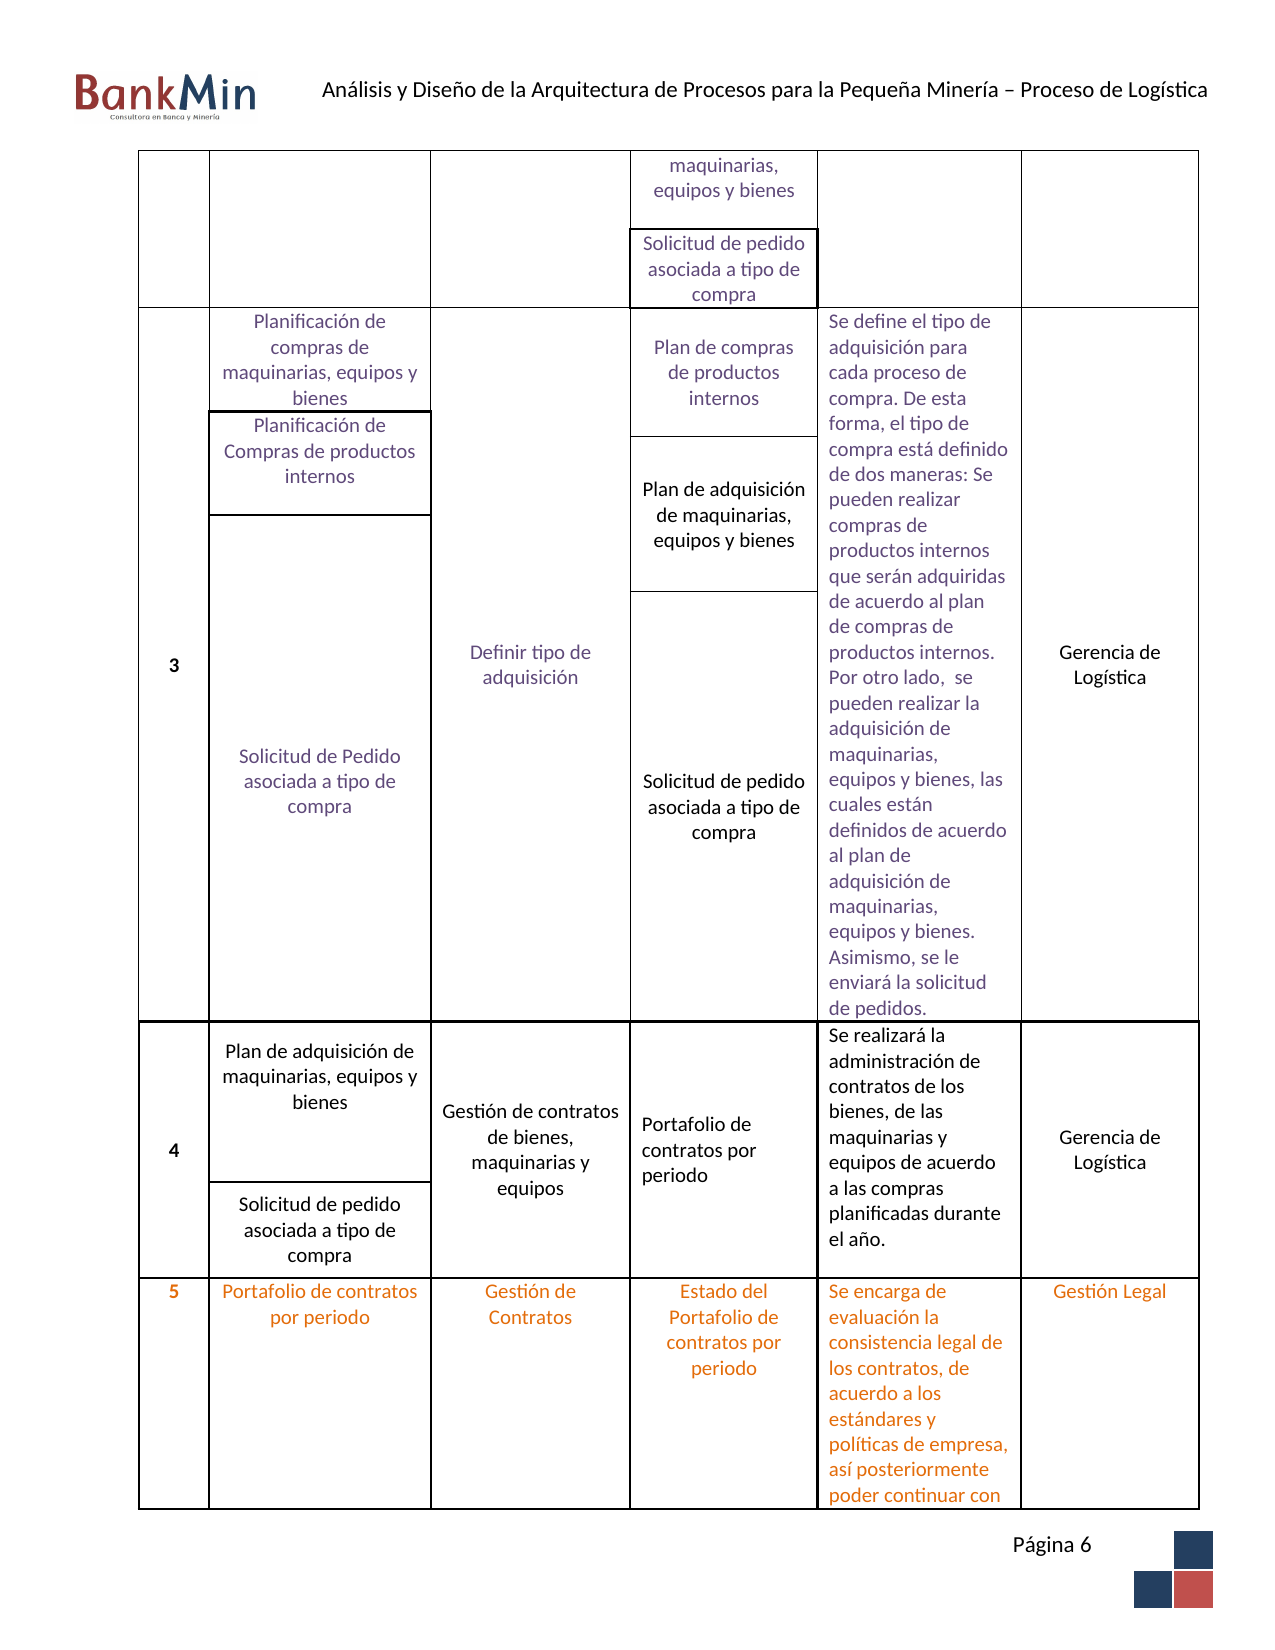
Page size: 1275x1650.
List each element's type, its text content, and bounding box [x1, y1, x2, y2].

table_cell Se realizará la administración de contratos de los bienes, de las maquinarias y equipos de acuerdo a las compras planificadas durante el año. [819, 1023, 1020, 1277]
table_cell Gestión de Contratos [432, 1279, 629, 1507]
table_cell Definir tipo de adquisición [431, 308, 630, 1020]
table_cell Planificación de Compras de productos internos [210, 413, 430, 514]
table_cell Planificación de compras de maquinarias, equipos y bienes [210, 308, 430, 410]
table_cell Plan de compras de productos internos [631, 309, 817, 436]
table_cell Gerencia de Logística [1022, 1023, 1198, 1277]
table_cell Estado del Portafolio de contratos por periodo [631, 1279, 816, 1507]
table_cell |Planificación de compras de maquinarias, equipos y bienes [631, 151, 817, 228]
table_cell Solicitud de pedido asociada a tipo de compra [631, 592, 817, 1020]
table_cell 3 [139, 308, 209, 1020]
table_cell 4 [140, 1023, 208, 1277]
table_cell Portafolio de contratos por periodo [631, 1023, 816, 1277]
table_cell Plan de adquisición de maquinarias, equipos y bienes [631, 437, 817, 591]
table_cell Gestión de contratos de bienes, maquinarias y equipos [432, 1023, 629, 1277]
table_cell Plan de adquisición de maquinarias, equipos y bienes [210, 1023, 430, 1181]
table_cell Gerencia de Logística [1022, 308, 1198, 1020]
table_cell 5 [140, 1279, 208, 1507]
table_cell Portafolio de contratos por periodo [210, 1279, 430, 1507]
table_cell Solicitud de Pedido asociada a tipo de compra [210, 516, 430, 1020]
picture [73, 71, 258, 124]
table_cell Se define el tipo de adquisición para cada proceso de compra. De esta forma, el tipo de compra está definido de dos maneras: Se pueden realizar compras de productos internos que serán adquiridas de acuerdo al plan de compras de productos internos. Por otro lado, se pueden realizar la adquisición de maquinarias, equipos y bienes, las cuales están definidos de acuerdo al plan de adquisición de maquinarias, equipos y bienes. Asimismo, se le enviará la solicitud de pedidos. [818, 308, 1021, 1020]
table_cell Solicitud de pedido asociada a tipo de compra [631, 230, 816, 307]
table_cell Gestión Legal [1022, 1279, 1198, 1507]
table_cell Solicitud de pedido asociada a tipo de compra [210, 1183, 430, 1277]
